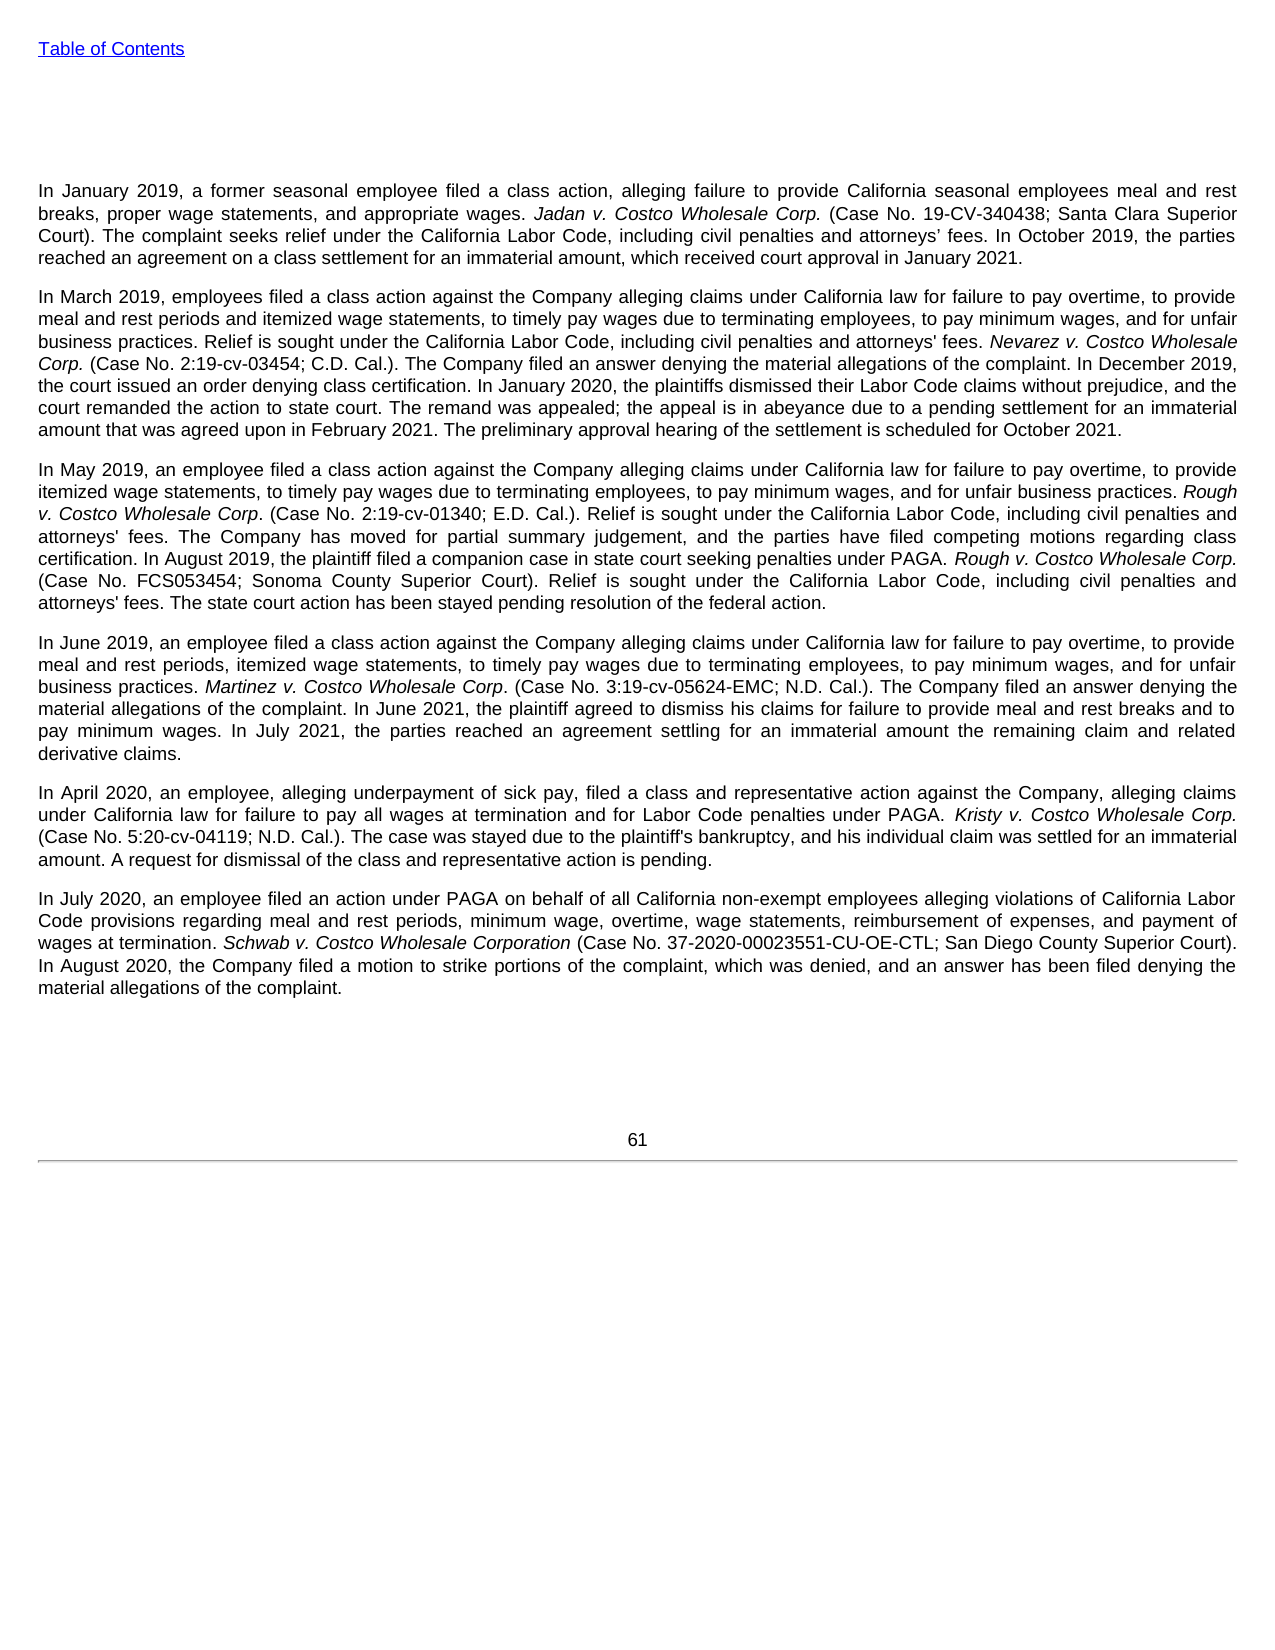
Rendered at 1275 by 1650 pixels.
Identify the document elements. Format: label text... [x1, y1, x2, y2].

text In January 2019, a former seasonal employee filed a class action, alleging failure to provide California seasonal employees meal and rest breaks, proper wage statements, and appropriate wages. Jadan v. Costco Wholesale Corp. (Case No. 19-CV-340438; Santa Clara Superior Court). The complaint seeks relief under the California Labor Code, including civil penalties and attorneys’ fees. In October 2019, the parties reached an agreement on a class settlement for an immaterial amount, which received court approval in January 2021. [38, 180, 1238, 268]
text In April 2020, an employee, alleging underpayment of sick pay, filed a class and representative action against the Company, alleging claims under California law for failure to pay all wages at termination and for Labor Code penalties under PAGA. Kristy v. Costco Wholesale Corp. (Case No. 5:20-cv-04119; N.D. Cal.). The case was stayed due to the plaintiff's bankruptcy, and his individual claim was settled for an immaterial amount. A request for dismissal of the class and representative action is pending. [38, 782, 1238, 870]
text v. Costco Wholesale Corp. (Case No. 2:19-cv-01340; E.D. Cal.). Relief is sought under the California Labor Code, including civil penalties and attorneys' fees. The Company has moved for partial summary judgement, and the parties have filed competing motions regarding class certification. In August 2019, the plaintiff filed a companion case in state court seeking penalties under PAGA. Rough v. Costco Wholesale Corp. (Case No. FCS053454; Sonoma County Superior Court). Relief is sought under the California Labor Code, including civil penalties and attorneys' fees. The state court action has been stayed pending resolution of the federal action. [38, 503, 1238, 613]
text In June 2019, an employee filed a class action against the Company alleging claims under California law for failure to pay overtime, to provide meal and rest periods, itemized wage statements, to timely pay wages due to terminating employees, to pay minimum wages, and for unfair business practices. Martinez v. Costco Wholesale Corp. (Case No. 3:19-cv-05624-EMC; N.D. Cal.). The Company filed an answer denying the material allegations of the complaint. In June 2021, the plaintiff agreed to dismiss his claims for failure to provide meal and rest breaks and to pay minimum wages. In July 2021, the parties reached an agreement settling for an immaterial amount the remaining claim and related derivative claims. [38, 631, 1238, 764]
text 61 [33, 1128, 1242, 1150]
text In July 2020, an employee filed an action under PAGA on behalf of all California non-exempt employees alleging violations of California Labor Code provisions regarding meal and rest periods, minimum wage, overtime, wage statements, reimbursement of expenses, and payment of wages at termination. Schwab v. Costco Wholesale Corporation (Case No. 37-2020-00023551-CU-OE-CTL; San Diego County Superior Court). In August 2020, the Company filed a motion to strike portions of the complaint, which was denied, and an answer has been filed denying the material allegations of the complaint. [38, 888, 1238, 998]
text In May 2019, an employee filed a class action against the Company alleging claims under California law for failure to pay overtime, to provide itemized wage statements, to timely pay wages due to terminating employees, to pay minimum wages, and for unfair business practices. Rough [38, 459, 1238, 502]
text In March 2019, employees filed a class action against the Company alleging claims under California law for failure to pay overtime, to provide meal and rest periods and itemized wage statements, to timely pay wages due to terminating employees, to pay minimum wages, and for unfair business practices. Relief is sought under the California Labor Code, including civil penalties and attorneys' fees. Nevarez v. Costco Wholesale Corp. (Case No. 2:19-cv-03454; C.D. Cal.). The Company filed an answer denying the material allegations of the complaint. In December 2019, the court issued an order denying class certification. In January 2020, the plaintiffs dismissed their Labor Code claims without prejudice, and the court remanded the action to state court. The remand was appealed; the appeal is in abeyance due to a pending settlement for an immaterial amount that was agreed upon in February 2021. The preliminary approval hearing of the settlement is scheduled for October 2021. [38, 286, 1238, 441]
